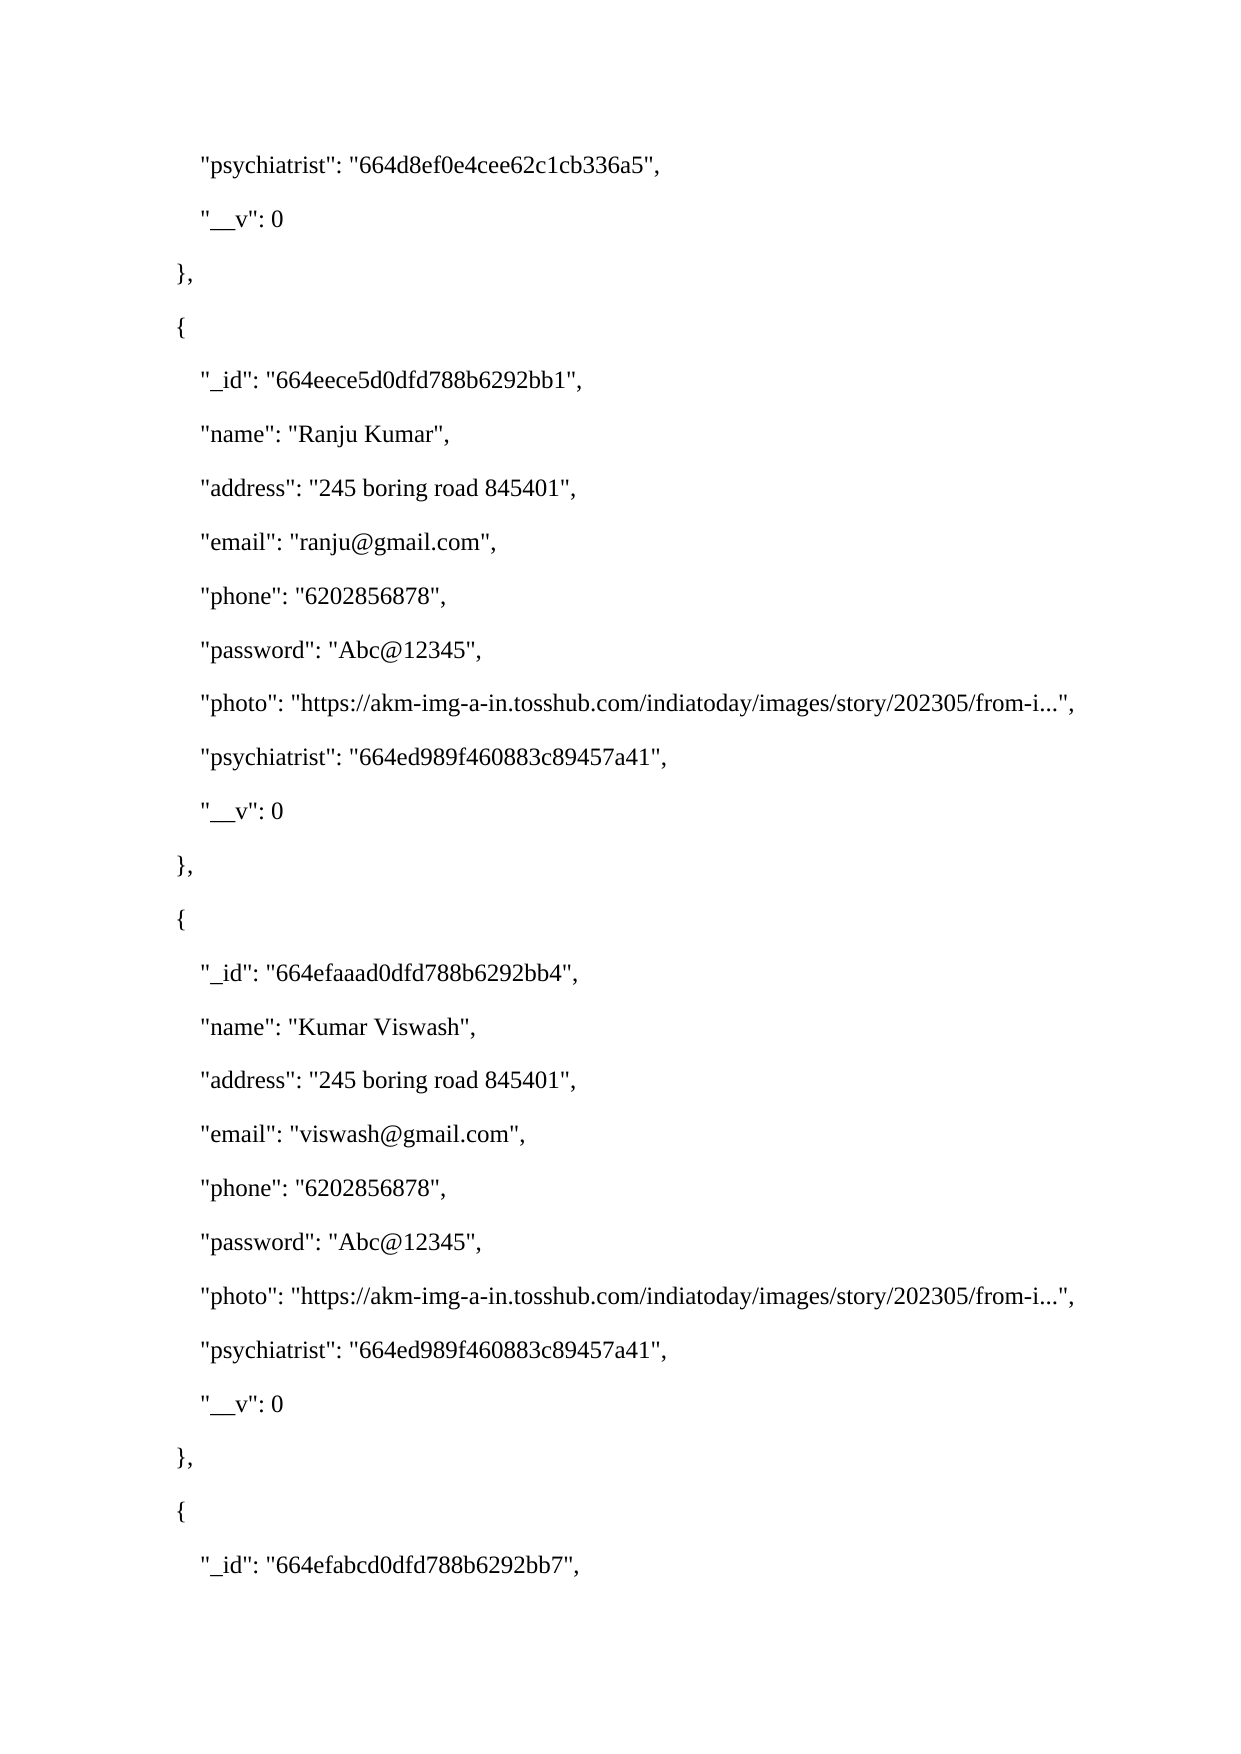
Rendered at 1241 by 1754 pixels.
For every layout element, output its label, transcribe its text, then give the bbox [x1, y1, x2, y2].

text "phone": "6202856878", [150, 1173, 1090, 1202]
text "__v": 0 [150, 796, 1090, 825]
text "password": "Abc@12345", [150, 1227, 1090, 1256]
text }, [150, 1442, 1090, 1471]
text "photo": "https://akm-img-a-in.tosshub.com/indiatoday/images/story/202305/from-i...", [150, 688, 1090, 717]
text "psychiatrist": "664ed989f460883c89457a41", [150, 1335, 1090, 1363]
text "_id": "664eece5d0dfd788b6292bb1", [150, 365, 1090, 394]
text { [150, 312, 1090, 340]
text }, [150, 258, 1090, 286]
text "email": "viswash@gmail.com", [150, 1119, 1090, 1148]
text "name": "Ranju Kumar", [150, 419, 1090, 448]
text "__v": 0 [150, 1389, 1090, 1417]
text "_id": "664efaaad0dfd788b6292bb4", [150, 958, 1090, 987]
text "password": "Abc@12345", [150, 635, 1090, 663]
text { [150, 1496, 1090, 1525]
text }, [150, 850, 1090, 879]
text "name": "Kumar Viswash", [150, 1012, 1090, 1040]
text "address": "245 boring road 845401", [150, 473, 1090, 502]
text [150, 1281, 1090, 1310]
text "email": "ranju@gmail.com", [150, 527, 1090, 556]
text "_id": "664efabcd0dfd788b6292bb7", [150, 1550, 1090, 1579]
text "address": "245 boring road 845401", [150, 1066, 1090, 1094]
text "phone": "6202856878", [150, 581, 1090, 609]
text "__v": 0 [150, 204, 1090, 233]
text "psychiatrist": "664d8ef0e4cee62c1cb336a5", [150, 150, 1090, 179]
text { [150, 904, 1090, 933]
text "psychiatrist": "664ed989f460883c89457a41", [150, 742, 1090, 771]
